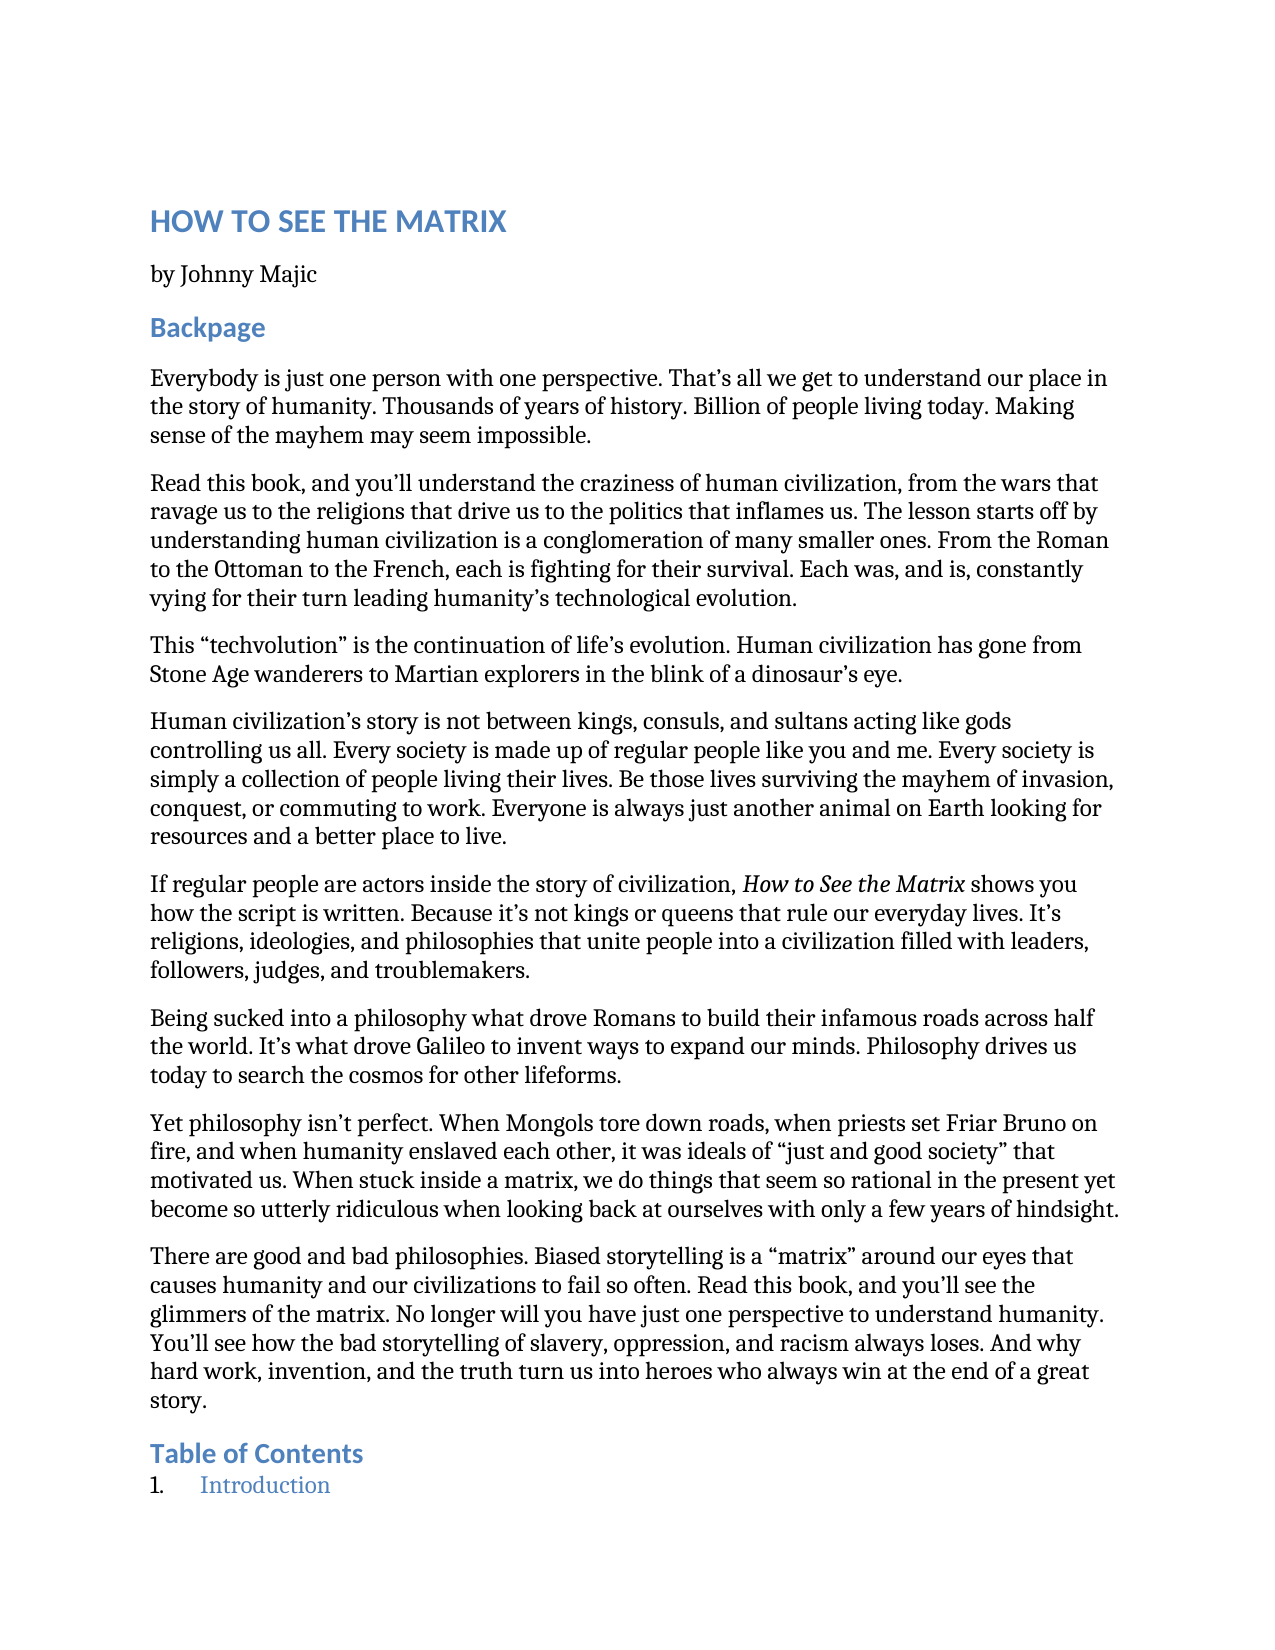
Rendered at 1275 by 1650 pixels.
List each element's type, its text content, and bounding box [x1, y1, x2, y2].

text This “techvolution” is the continuation of life’s evolution. Human civilization has gone from Stone Age wanderers to Martian explorers in the blink of a dinosaur’s eye. [150, 631, 1125, 688]
text There are good and bad philosophies. Biased storytelling is a “matrix” around our eyes that causes humanity and our civilizations to fail so often. Read this book, and you’ll see the glimmers of the matrix. No longer will you have just one perspective to understand humanity. You’ll see how the bad storytelling of slavery, oppression, and racism always loses. And why hard work, invention, and the truth turn us into heroes who always win at the end of a great story. [150, 1242, 1125, 1415]
text If regular people are actors inside the story of civilization, How to See the Matrix shows you how the script is written. Because it’s not kings or queens that rule our everyday lives. It’s religions, ideologies, and philosophies that unite people into a civilization filled with leaders, followers, judges, and troublemakers. [150, 870, 1125, 985]
subtitle Table of Contents [150, 1436, 1125, 1471]
list Introduction [150, 1471, 1125, 1500]
subtitle HOW TO SEE THE MATRIX [150, 200, 1125, 241]
text Everybody is just one person with one perspective. That’s all we get to understand our place in the story of humanity. Thousands of years of history. Billion of people living today. Making sense of the mayhem may seem impossible. [150, 363, 1125, 450]
text Being sucked into a philosophy what drove Romans to build their infamous roads across half the world. It’s what drove Galileo to invent ways to expand our minds. Philosophy drives us today to search the cosmos for other lifeforms. [150, 1003, 1125, 1090]
text by Johnny Majic [150, 259, 1125, 288]
text Read this book, and you’ll understand the craziness of human civilization, from the wars that ravage us to the religions that drive us to the politics that inflames us. The lesson starts off by understanding human civilization is a conglomeration of many smaller ones. From the Roman to the Ottoman to the French, each is fighting for their survival. Each was, and is, constantly vying for their turn leading humanity’s technological evolution. [150, 468, 1125, 612]
text Yet philosophy isn’t perfect. When Mongols tore down roads, when priests set Friar Bruno on fire, and when humanity enslaved each other, it was ideals of “just and good society” that motivated us. When stuck inside a matrix, we do things that seem so rational in the present yet become so utterly ridiculous when looking back at ourselves with only a few years of hindsight. [150, 1108, 1125, 1223]
subtitle Backpage [150, 309, 1125, 345]
text Human civilization’s story is not between kings, consuls, and sultans acting like gods controlling us all. Every society is made up of regular people like you and me. Every society is simply a collection of people living their lives. Be those lives surviving the mayhem of invasion, conquest, or commuting to work. Everyone is always just another animal on Earth looking for resources and a better place to live. [150, 707, 1125, 851]
